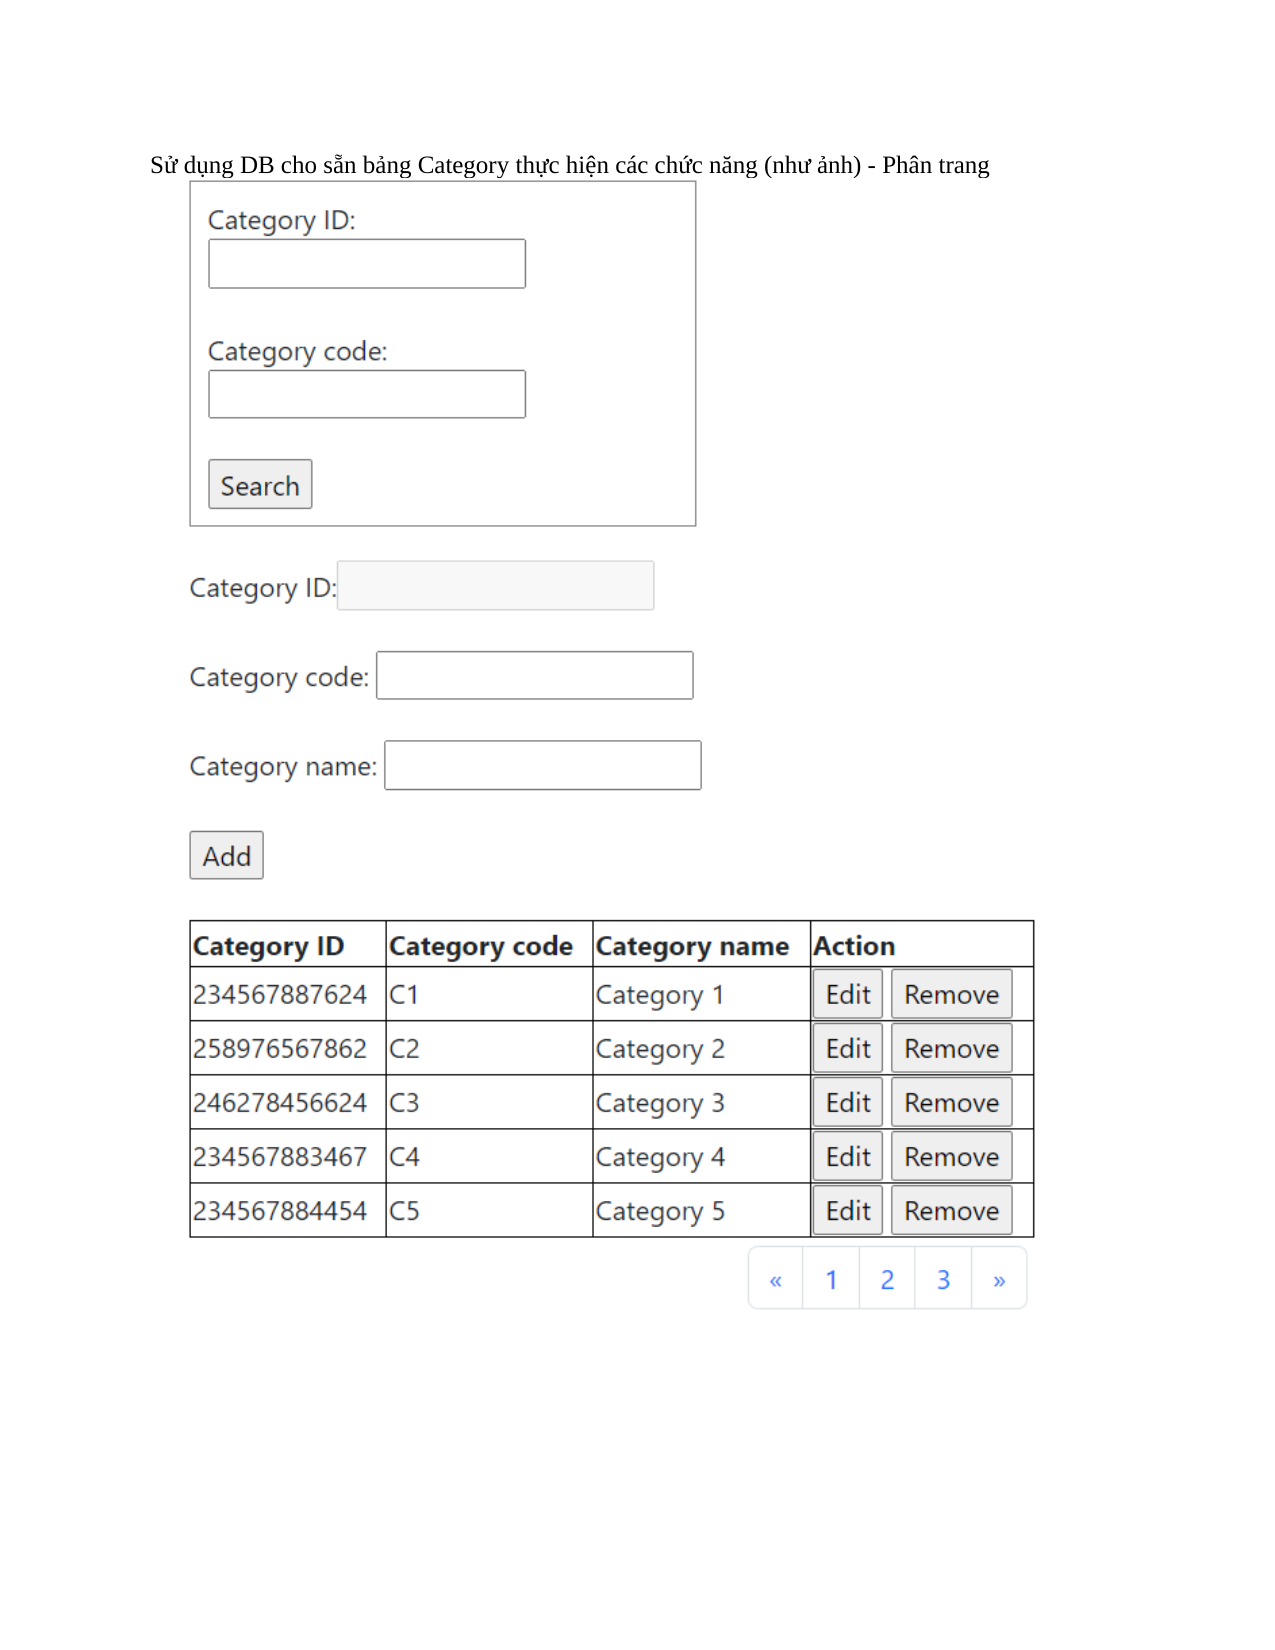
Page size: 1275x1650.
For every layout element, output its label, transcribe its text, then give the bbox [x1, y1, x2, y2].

text Sử dụng DB cho sẵn bảng Category thực hiện các chức năng (như ảnh) - Phân trang [150, 150, 1125, 179]
